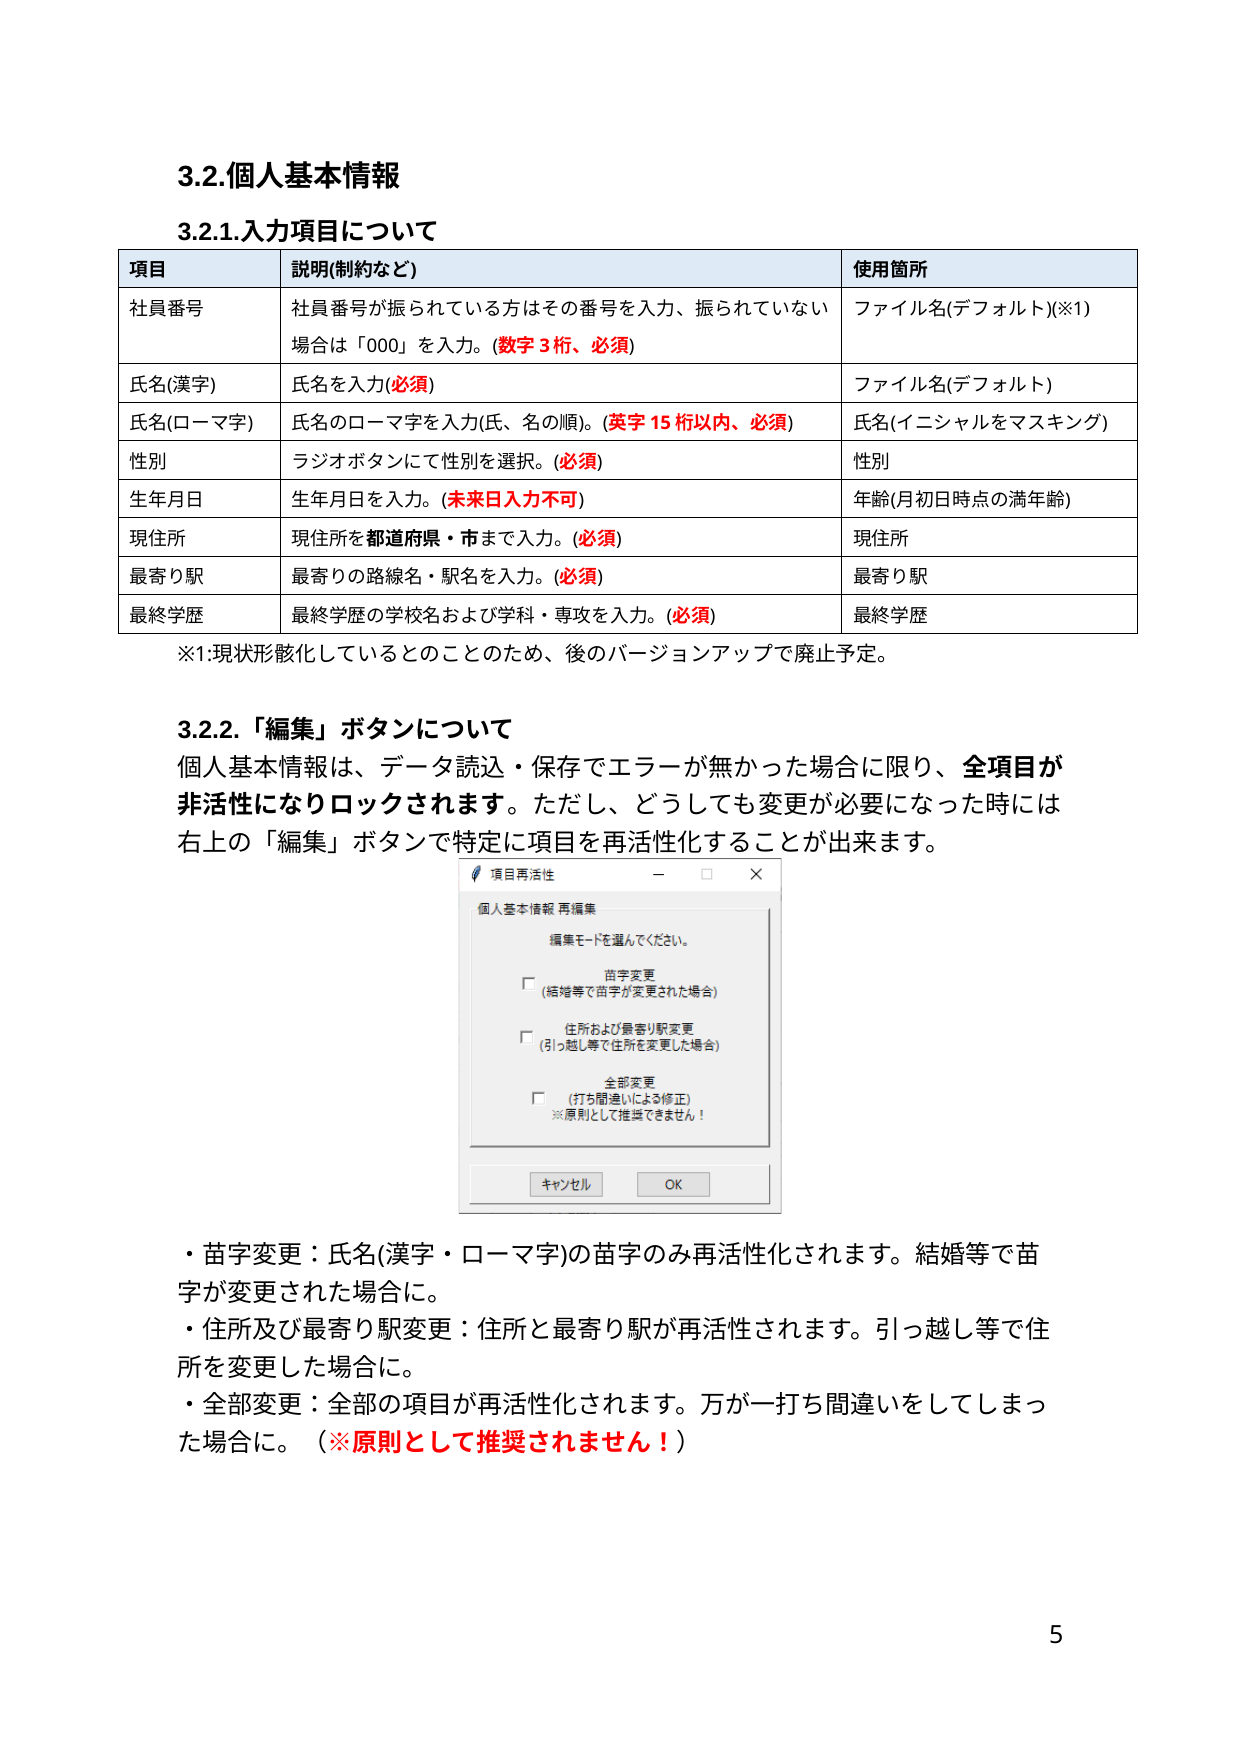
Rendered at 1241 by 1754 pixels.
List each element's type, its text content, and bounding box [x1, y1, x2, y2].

table_header 説明(制約など) [281, 250, 841, 287]
subtitle 3.2.2.「編集」ボタンについて [177, 709, 1063, 746]
table_cell 氏名(イニシャルをマスキング) [842, 403, 1137, 440]
table_cell 氏名(ローマ字) [119, 403, 280, 440]
text ・苗字変更：氏名(漢字・ローマ字)の苗字のみ再活性化されます。結婚等で苗字が変更された場合に。 [177, 1234, 1063, 1309]
table_cell 現住所を都道府県・市まで入力。(必須) [281, 518, 841, 556]
table_cell 生年月日を入力。(未来日入力不可) [281, 480, 841, 517]
table_cell 年齢(月初日時点の満年齢) [842, 480, 1137, 517]
table_cell 氏名のローマ字を入力(氏、名の順)。(英字15桁以内、必須) [281, 403, 841, 440]
table_cell 性別 [842, 441, 1137, 479]
text 個人基本情報は、データ読込・保存でエラーが無かった場合に限り、全項目が非活性になりロックされます。ただし、どうしても変更が必要になった時には右上の「編集」ボタンで特定に項目を再活性化することが出来ます。 [177, 746, 1063, 859]
table_cell 最終学歴 [842, 595, 1137, 633]
table_header 項目 [119, 250, 280, 287]
table_cell 最寄り駅 [842, 557, 1137, 594]
table_cell 最寄りの路線名・駅名を入力。(必須) [281, 557, 841, 594]
subtitle 3.2.個人基本情報 [177, 136, 1063, 211]
table_cell 最寄り駅 [119, 557, 280, 594]
table_cell 生年月日 [119, 480, 280, 517]
text ※1:現状形骸化しているとのことのため、後のバージョンアップで廃止予定。 [177, 634, 1063, 671]
table_cell 社員番号が振られている方はその番号を入力、振られていない場合は「000」を入力。(数字3桁、必須) [281, 288, 841, 363]
table_cell 氏名を入力(必須) [281, 364, 841, 402]
table_cell 現住所 [119, 518, 280, 556]
text ・全部変更：全部の項目が再活性化されます。万が一打ち間違いをしてしまった場合に。（※原則として推奨されません！） [177, 1384, 1063, 1459]
table_cell 最終学歴 [119, 595, 280, 633]
table_cell 社員番号 [119, 288, 280, 363]
text ・住所及び最寄り駅変更：住所と最寄り駅が再活性されます。引っ越し等で住所を変更した場合に。 [177, 1309, 1063, 1384]
table_cell ファイル名(デフォルト)(※1) [842, 288, 1137, 363]
table_cell 性別 [119, 441, 280, 479]
table_cell 最終学歴の学校名および学科・専攻を入力。(必須) [281, 595, 841, 633]
table_cell ラジオボタンにて性別を選択。(必須) [281, 441, 841, 479]
subtitle 3.2.1.入力項目について [177, 211, 1063, 248]
picture [458, 858, 782, 1214]
table_cell ファイル名(デフォルト) [842, 364, 1137, 402]
table_cell 氏名(漢字) [119, 364, 280, 402]
table_cell 現住所 [842, 518, 1137, 556]
table_header 使用箇所 [842, 250, 1137, 287]
